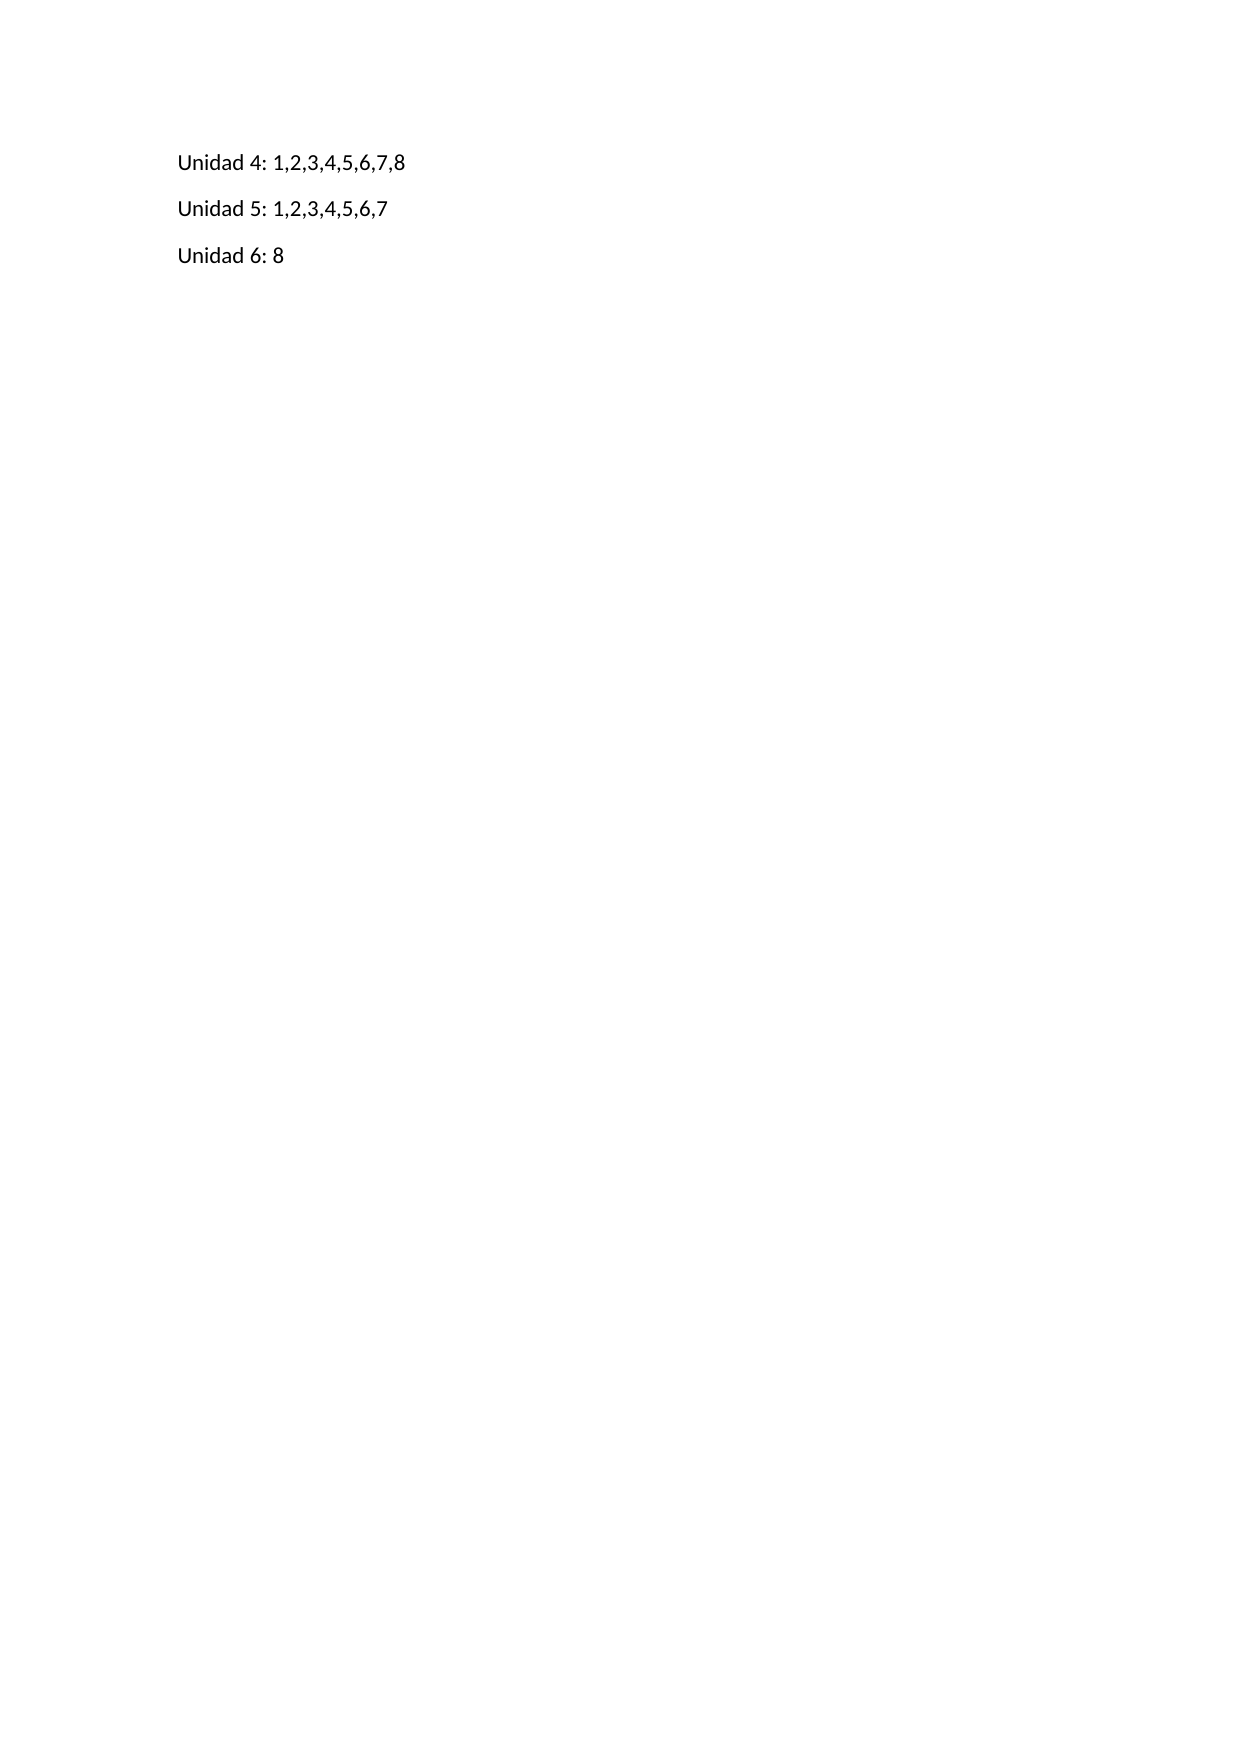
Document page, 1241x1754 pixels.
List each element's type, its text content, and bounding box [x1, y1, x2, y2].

text Unidad 5: 1,2,3,4,5,6,7 [177, 194, 1063, 222]
text Unidad 6: 8 [177, 241, 1063, 269]
text Unidad 4: 1,2,3,4,5,6,7,8 [177, 148, 1063, 176]
